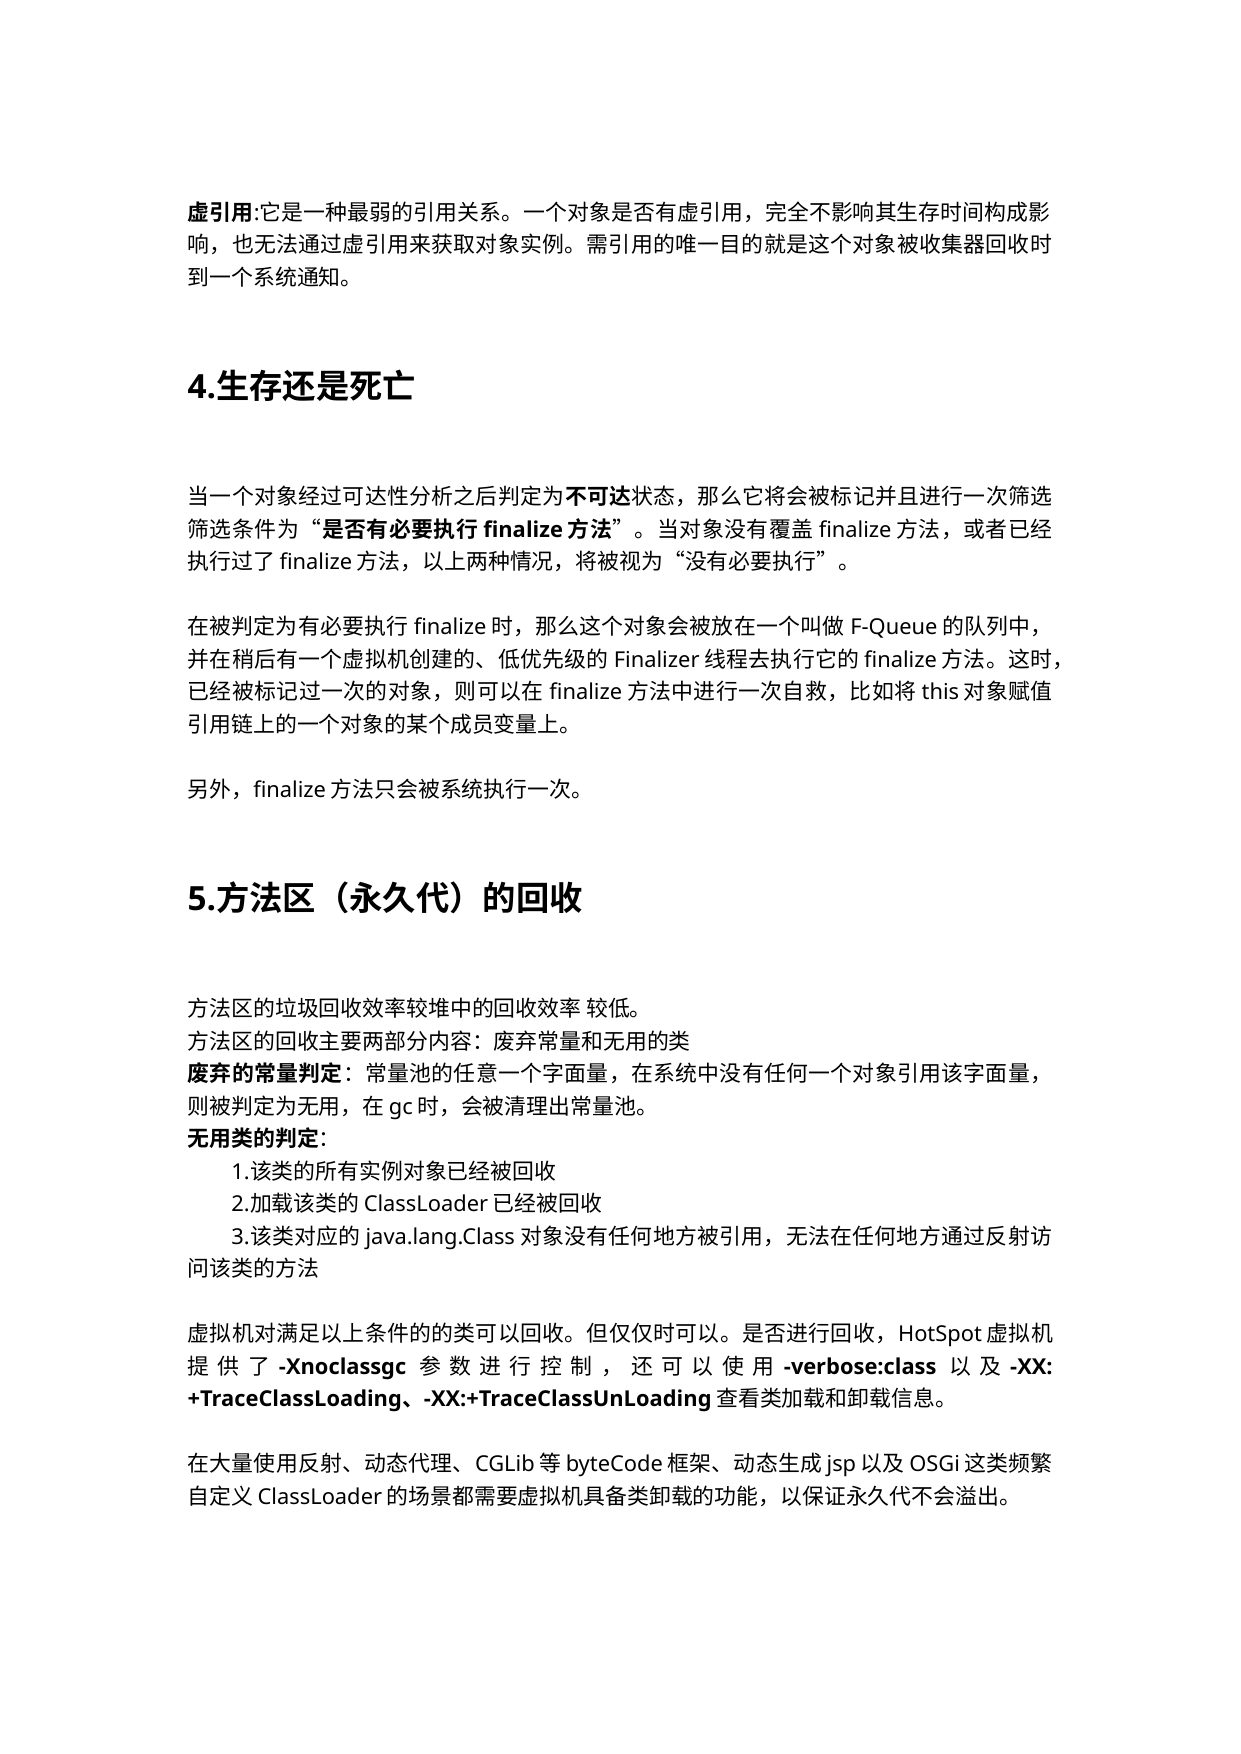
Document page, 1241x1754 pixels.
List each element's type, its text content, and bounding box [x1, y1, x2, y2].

text 1.该类的所有实例对象已经被回收 [187, 1153, 1053, 1186]
subtitle 5.方法区（永久代）的回收 [187, 863, 1053, 928]
text 虚拟机对满足以上条件的的类可以回收。但仅仅时可以。是否进行回收，HotSpot虚拟机提供了-Xnoclassgc参数进行控制，还可以使用-verbose:class以及-XX:+TraceClassLoading、-XX:+TraceClassUnLoading查看类加载和卸载信息。 [187, 1316, 1053, 1413]
text 3.该类对应的java.lang.Class对象没有任何地方被引用，无法在任何地方通过反射访问该类的方法 [187, 1218, 1053, 1283]
text 在大量使用反射、动态代理、CGLib等byteCode框架、动态生成jsp以及OSGi这类频繁自定义ClassLoader的场景都需要虚拟机具备类卸载的功能，以保证永久代不会溢出。 [187, 1446, 1053, 1511]
text 方法区的回收主要两部分内容：废弃常量和无用的类 [187, 1023, 1053, 1056]
text 方法区的垃圾回收效率较堆中的回收效率 较低。 [187, 991, 1053, 1023]
subtitle 4.生存还是死亡 [187, 352, 1053, 417]
text 当一个对象经过可达性分析之后判定为不可达状态，那么它将会被标记并且进行一次筛选，筛选条件为“是否有必要执行finalize方法”。当对象没有覆盖finalize方法，或者已经执行过了finalize方法，以上两种情况，将被视为“没有必要执行”。 [187, 479, 1053, 576]
text 虚引用:它是一种最弱的引用关系。一个对象是否有虚引用，完全不影响其生存时间构成影响，也无法通过虚引用来获取对象实例。需引用的唯一目的就是这个对象被收集器回收时到一个系统通知。 [187, 194, 1053, 292]
text 另外，finalize方法只会被系统执行一次。 [187, 771, 1053, 804]
text 废弃的常量判定：常量池的任意一个字面量，在系统中没有任何一个对象引用该字面量，则被判定为无用，在gc时，会被清理出常量池。 [187, 1056, 1053, 1121]
text 无用类的判定： [187, 1121, 1053, 1153]
text 2.加载该类的ClassLoader已经被回收 [187, 1186, 1053, 1218]
text 在被判定为有必要执行finalize时，那么这个对象会被放在一个叫做F-Queue的队列中，并在稍后有一个虚拟机创建的、低优先级的Finalizer线程去执行它的finalize方法。这时，已经被标记过一次的对象，则可以在finalize方法中进行一次自救，比如将this对象赋值引用链上的一个对象的某个成员变量上。 [187, 609, 1053, 739]
